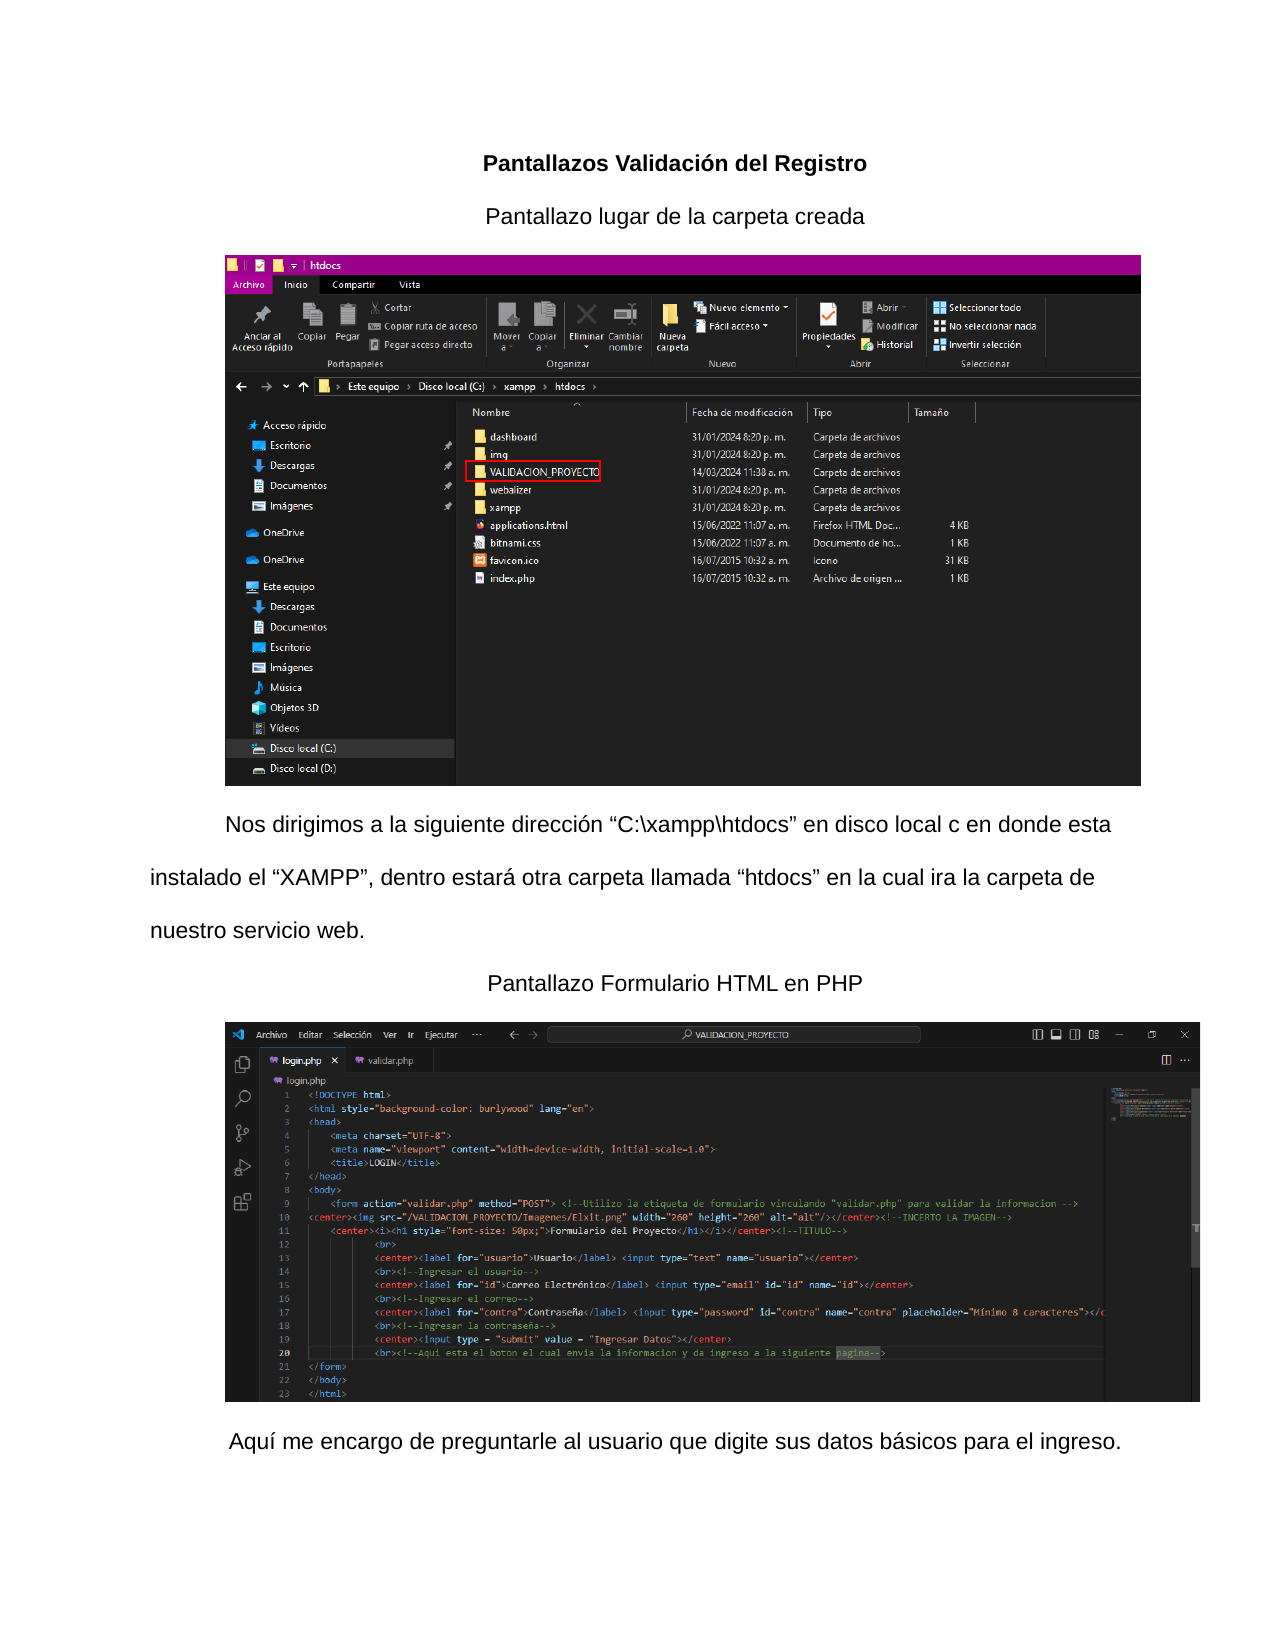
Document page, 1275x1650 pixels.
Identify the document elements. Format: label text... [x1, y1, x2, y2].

subtitle Pantallazos Validación del Registro [150, 150, 1125, 176]
subtitle Pantallazo lugar de la carpeta creada [150, 203, 1125, 229]
subtitle Pantallazo Formulario HTML en PHP [150, 969, 1125, 996]
picture [225, 1022, 1200, 1402]
text Nos dirigimos a la siguiente dirección “C:\xampp\htdocs” en disco local c en donde esta instalado el “XAMPP”, dentro estará otra carpeta llamada “htdocs” en la cual ira la carpeta de nuestro servicio web. [150, 811, 1125, 943]
text Aquí me encargo de preguntarle al usuario que digite sus datos básicos para el ingreso. [150, 1428, 1125, 1455]
picture [225, 255, 1141, 786]
